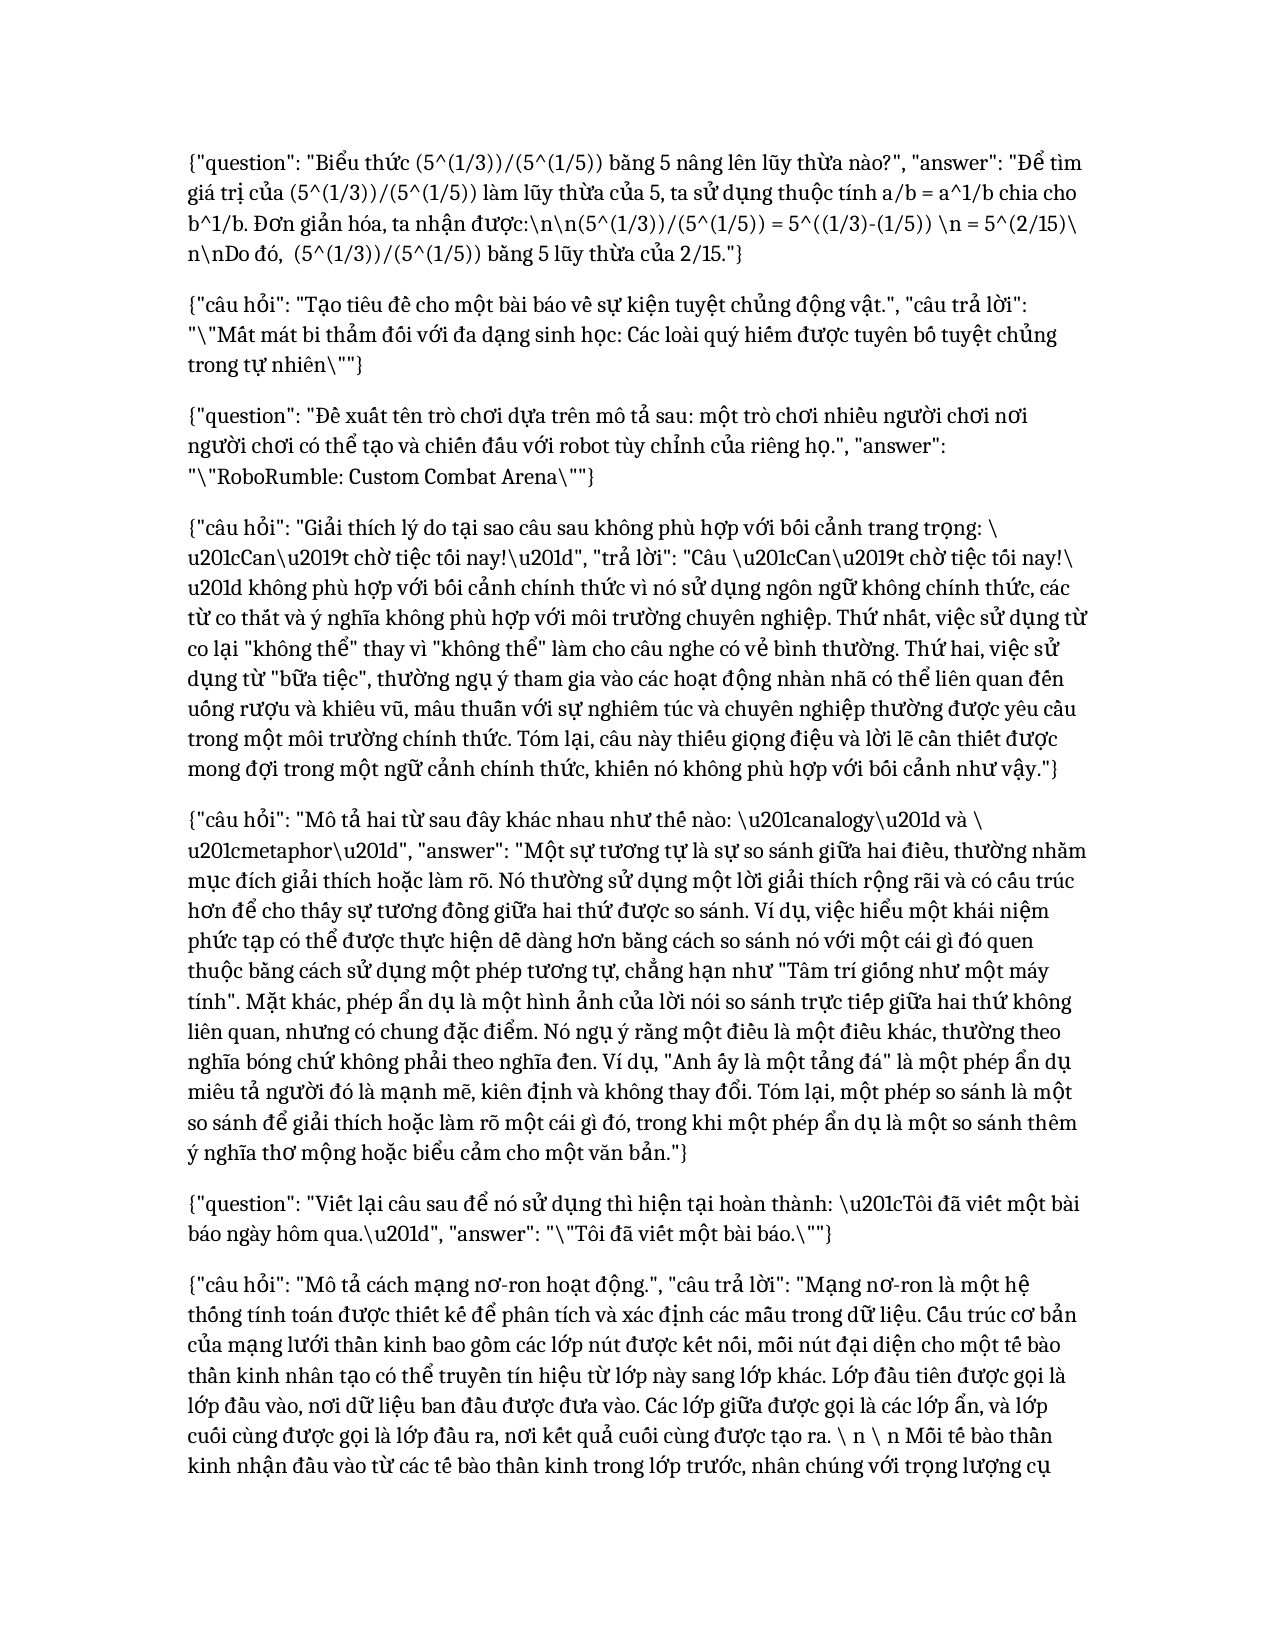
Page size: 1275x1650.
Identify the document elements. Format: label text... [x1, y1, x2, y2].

text {"question": "Viết lại câu sau để nó sử dụng thì hiện tại hoàn thành: \u201cTôi đã viết một bài báo ngày hôm qua.\u201d", "answer": "\"Tôi đã viết một bài báo.\""} [187, 1191, 1087, 1247]
text {"câu hỏi": "Mô tả hai từ sau đây khác nhau như thế nào: \u201canalogy\u201d và \u201cmetaphor\u201d", "answer": "Một sự tương tự là sự so sánh giữa hai điều, thường nhằm mục đích giải thích hoặc làm rõ. Nó thường sử dụng một lời giải thích rộng rãi và có cấu trúc hơn để cho thấy sự tương đồng giữa hai thứ được so sánh. Ví dụ, việc hiểu một khái niệm phức tạp có thể được thực hiện dễ dàng hơn bằng cách so sánh nó với một cái gì đó quen thuộc bằng cách sử dụng một phép tương tự, chẳng hạn như "Tâm trí giống như một máy tính". Mặt khác, phép ẩn dụ là một hình ảnh của lời nói so sánh trực tiếp giữa hai thứ không liên quan, nhưng có chung đặc điểm. Nó ngụ ý rằng một điều là một điều khác, thường theo nghĩa bóng chứ không phải theo nghĩa đen. Ví dụ, "Anh ấy là một tảng đá" là một phép ẩn dụ miêu tả người đó là mạnh mẽ, kiên định và không thay đổi. Tóm lại, một phép so sánh là một so sánh để giải thích hoặc làm rõ một cái gì đó, trong khi một phép ẩn dụ là một so sánh thêm ý nghĩa thơ mộng hoặc biểu cảm cho một văn bản."} [187, 807, 1087, 1166]
text {"question": "Đề xuất tên trò chơi dựa trên mô tả sau: một trò chơi nhiều người chơi nơi người chơi có thể tạo và chiến đấu với robot tùy chỉnh của riêng họ.", "answer": "\"RoboRumble: Custom Combat Arena\""} [187, 403, 1087, 490]
text {"câu hỏi": "Giải thích lý do tại sao câu sau không phù hợp với bối cảnh trang trọng: \u201cCan\u2019t chờ tiệc tối nay!\u201d", "trả lời": "Câu \u201cCan\u2019t chờ tiệc tối nay!\u201d không phù hợp với bối cảnh chính thức vì nó sử dụng ngôn ngữ không chính thức, các từ co thắt và ý nghĩa không phù hợp với môi trường chuyên nghiệp. Thứ nhất, việc sử dụng từ co lại "không thể" thay vì "không thể" làm cho câu nghe có vẻ bình thường. Thứ hai, việc sử dụng từ "bữa tiệc", thường ngụ ý tham gia vào các hoạt động nhàn nhã có thể liên quan đến uống rượu và khiêu vũ, mâu thuẫn với sự nghiêm túc và chuyên nghiệp thường được yêu cầu trong một môi trường chính thức. Tóm lại, câu này thiếu giọng điệu và lời lẽ cần thiết được mong đợi trong một ngữ cảnh chính thức, khiến nó không phù hợp với bối cảnh như vậy."} [187, 514, 1087, 783]
text {"question": "Biểu thức (5^(1/3))/(5^(1/5)) bằng 5 nâng lên lũy thừa nào?", "answer": "Để tìm giá trị của (5^(1/3))/(5^(1/5)) làm lũy thừa của 5, ta sử dụng thuộc tính a/b = a^1/b chia cho b^1/b. Đơn giản hóa, ta nhận được:\n\n(5^(1/3))/(5^(1/5)) = 5^((1/3)-(1/5)) \n = 5^(2/15)\n\nDo đó, (5^(1/3))/(5^(1/5)) bằng 5 lũy thừa của 2/15."} [187, 150, 1087, 267]
text {"câu hỏi": "Tạo tiêu đề cho một bài báo về sự kiện tuyệt chủng động vật.", "câu trả lời": "\"Mất mát bi thảm đối với đa dạng sinh học: Các loài quý hiếm được tuyên bố tuyệt chủng trong tự nhiên\""} [187, 292, 1087, 378]
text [187, 1272, 1087, 1479]
